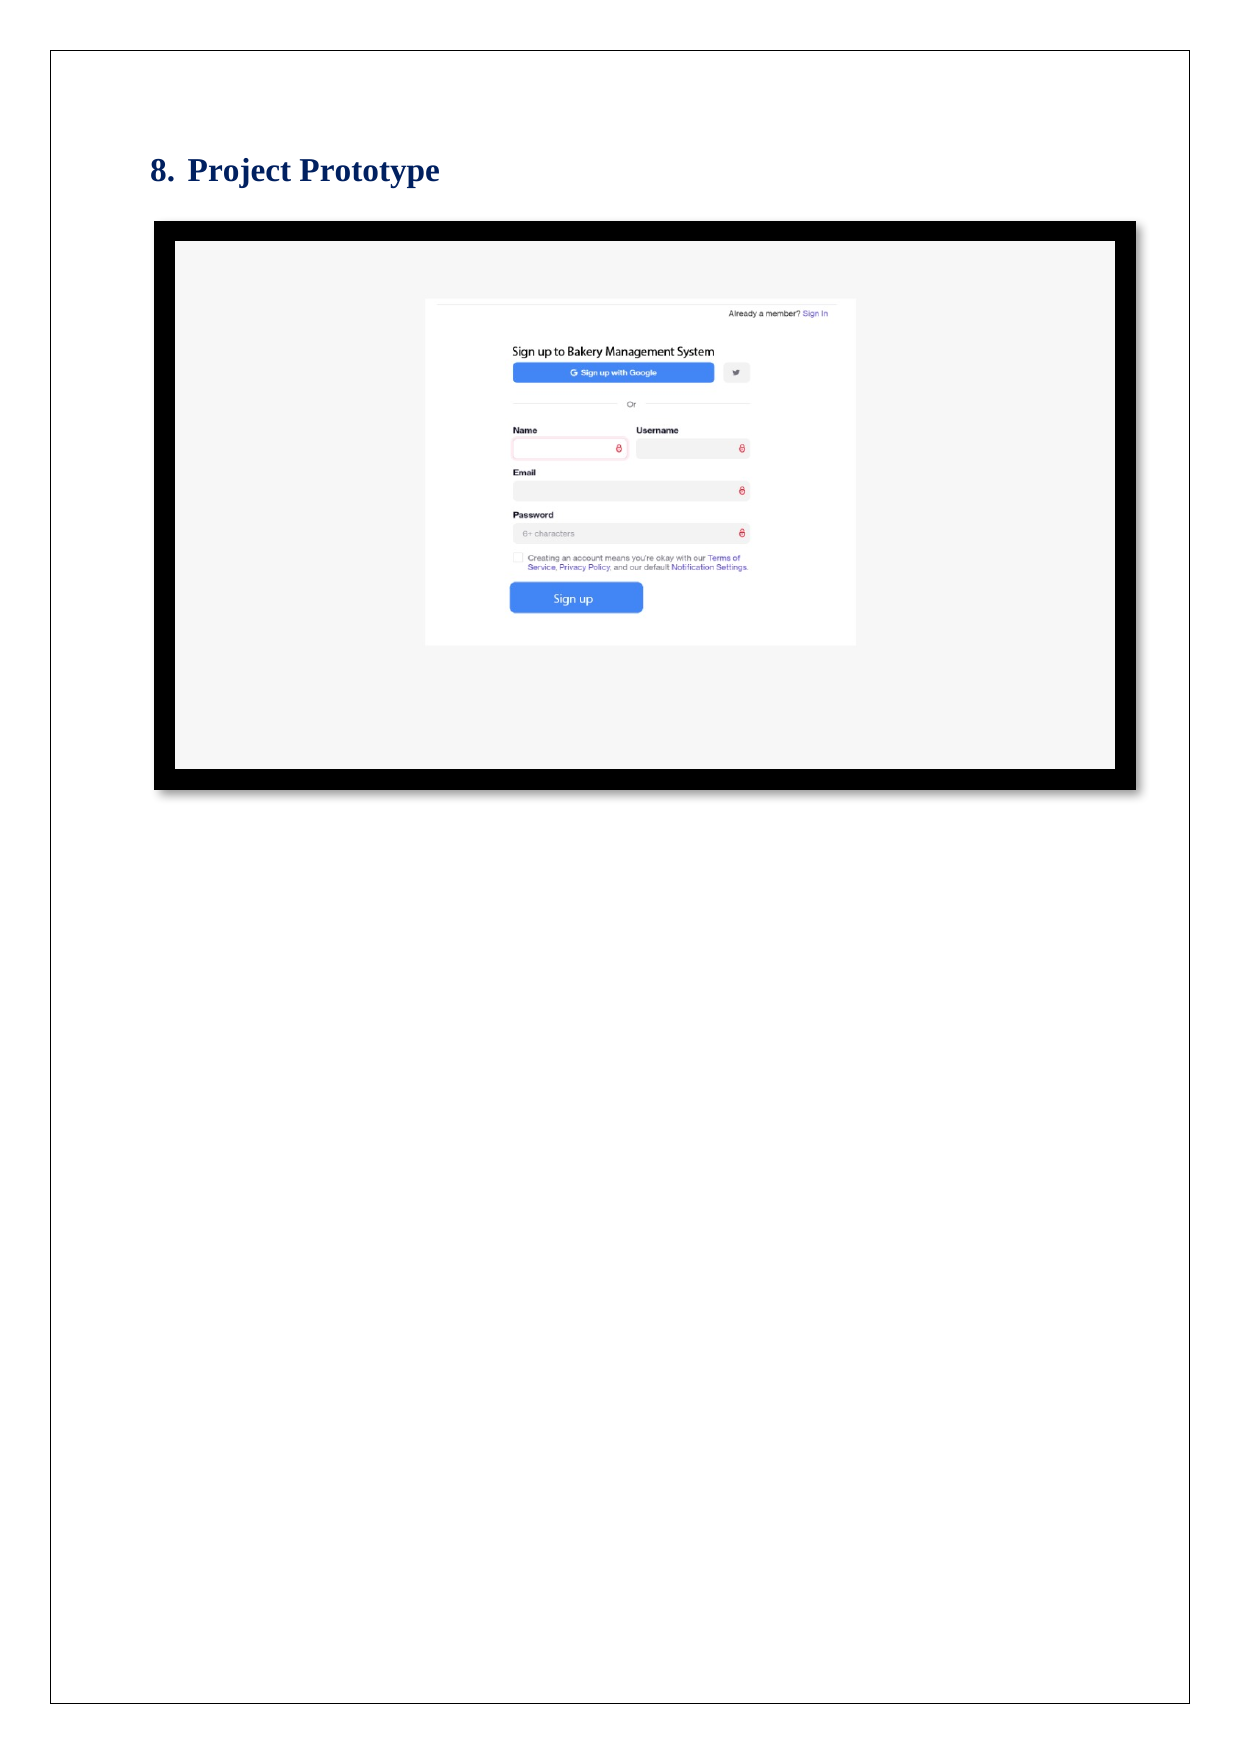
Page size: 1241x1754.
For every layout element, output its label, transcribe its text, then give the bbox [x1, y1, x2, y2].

picture [175, 241, 1115, 769]
subtitle Project Prototype [150, 150, 1090, 188]
